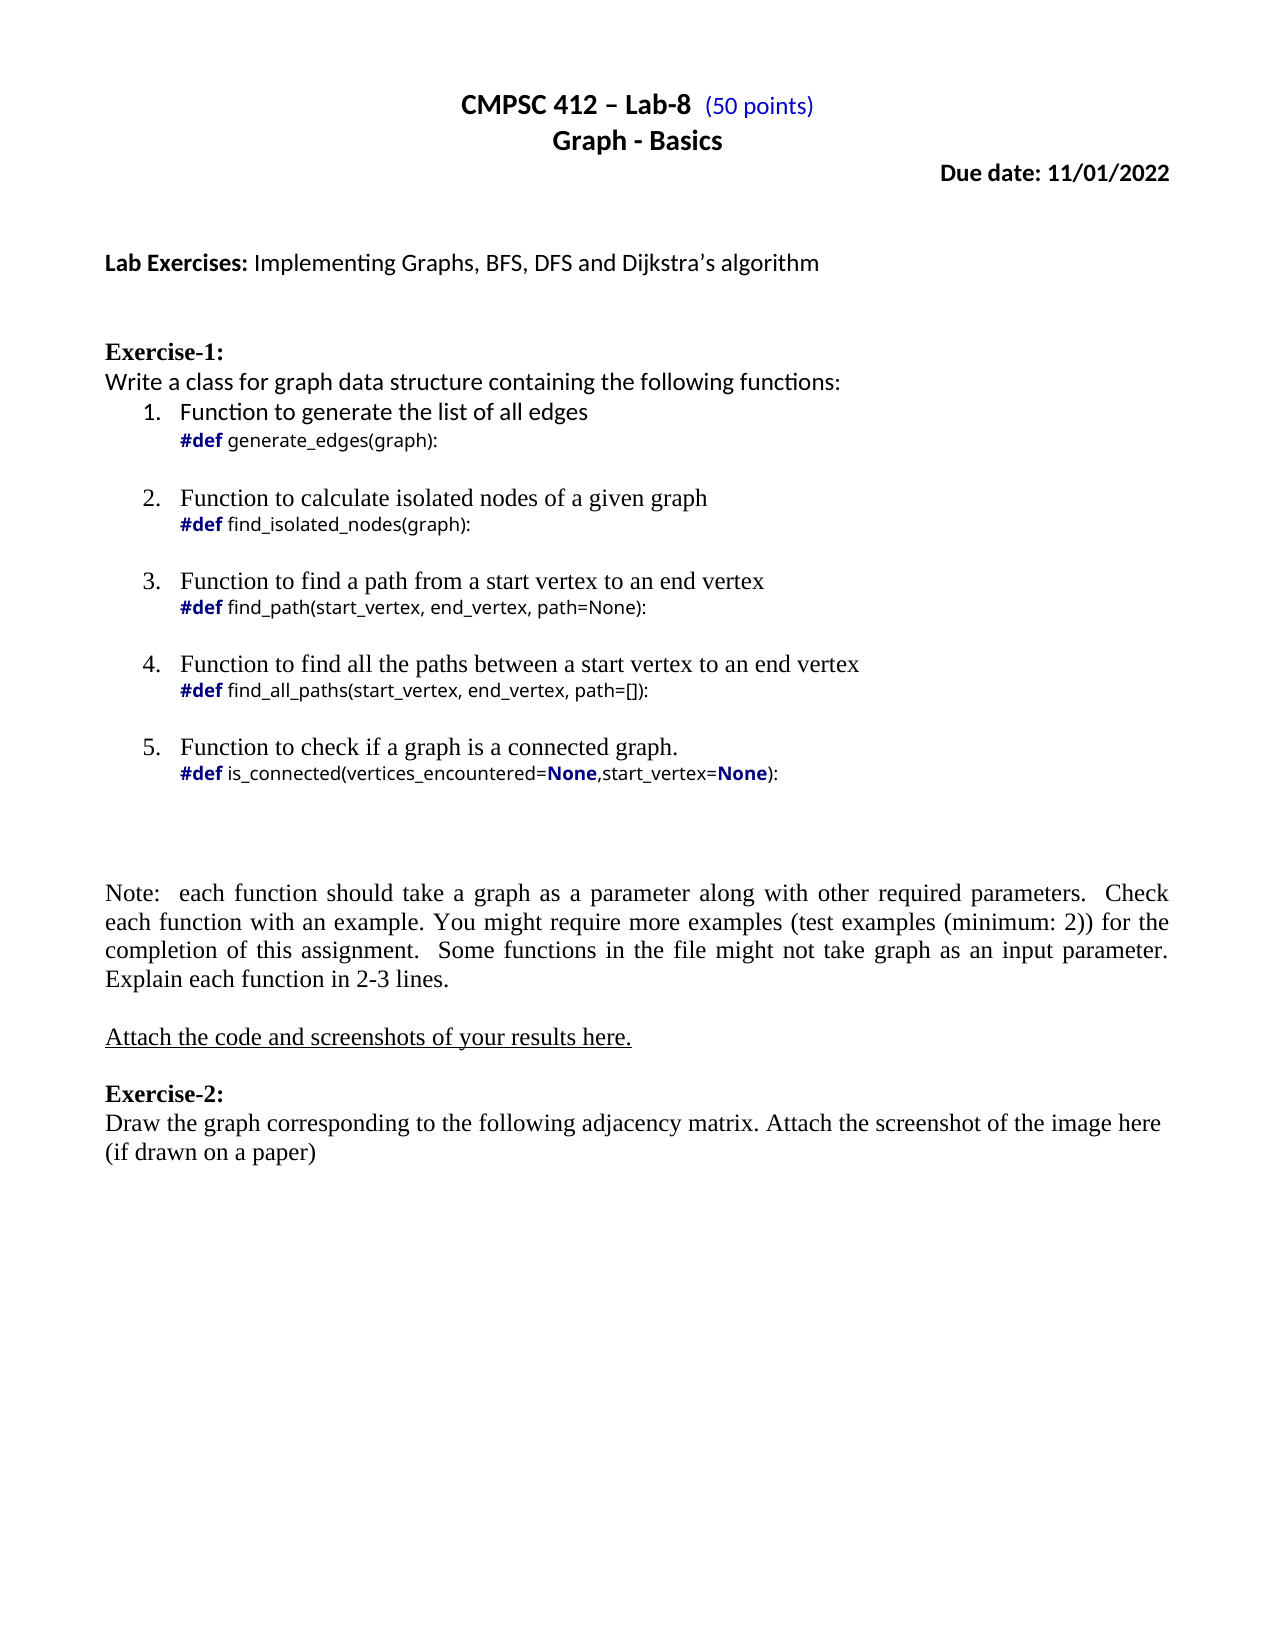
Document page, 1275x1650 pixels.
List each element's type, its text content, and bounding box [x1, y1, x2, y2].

list Function to calculate isolated nodes of a given graph [142, 483, 1170, 512]
text Exercise-2: [105, 1079, 1170, 1108]
text Attach the code and screenshots of your results here. [105, 1022, 1170, 1050]
list Function to find all the paths between a start vertex to an end vertex [142, 649, 1170, 678]
text Lab Exercises: Implementing Graphs, BFS, DFS and Dijkstra’s algorithm [105, 247, 1170, 278]
text #def find_isolated_nodes(graph): [180, 512, 1170, 537]
text #def find_all_paths(start_vertex, end_vertex, path=[]): [180, 678, 1170, 703]
text CMPSC 412 – Lab-8 (50 points) [105, 86, 1170, 122]
list Function to generate the list of all edges [142, 396, 1170, 427]
list Function to check if a graph is a connected graph. [142, 732, 1170, 761]
text Due date: 11/01/2022 [105, 157, 1170, 188]
list #def generate_edges(graph): [180, 427, 1170, 452]
text Note: each function should take a graph as a parameter along with other required parameters. Check each function with an example. You might require more examples (test examples (minimum: 2)) for the completion of this assignment. Some functions in the file might not take graph as an input parameter. Explain each function in 2-3 lines. [105, 878, 1170, 993]
text #def is_connected(vertices_encountered=None,start_vertex=None): [180, 761, 1170, 786]
text Write a class for graph data structure containing the following functions: [105, 366, 1170, 396]
text Draw the graph corresponding to the following adjacency matrix. Attach the screenshot of the image here (if drawn on a paper) [105, 1108, 1170, 1165]
list Function to find a path from a start vertex to an end vertex [142, 566, 1170, 595]
text Exercise-1: [105, 337, 1170, 366]
text Graph - Basics [105, 122, 1170, 157]
text #def find_path(start_vertex, end_vertex, path=None): [180, 595, 1170, 620]
